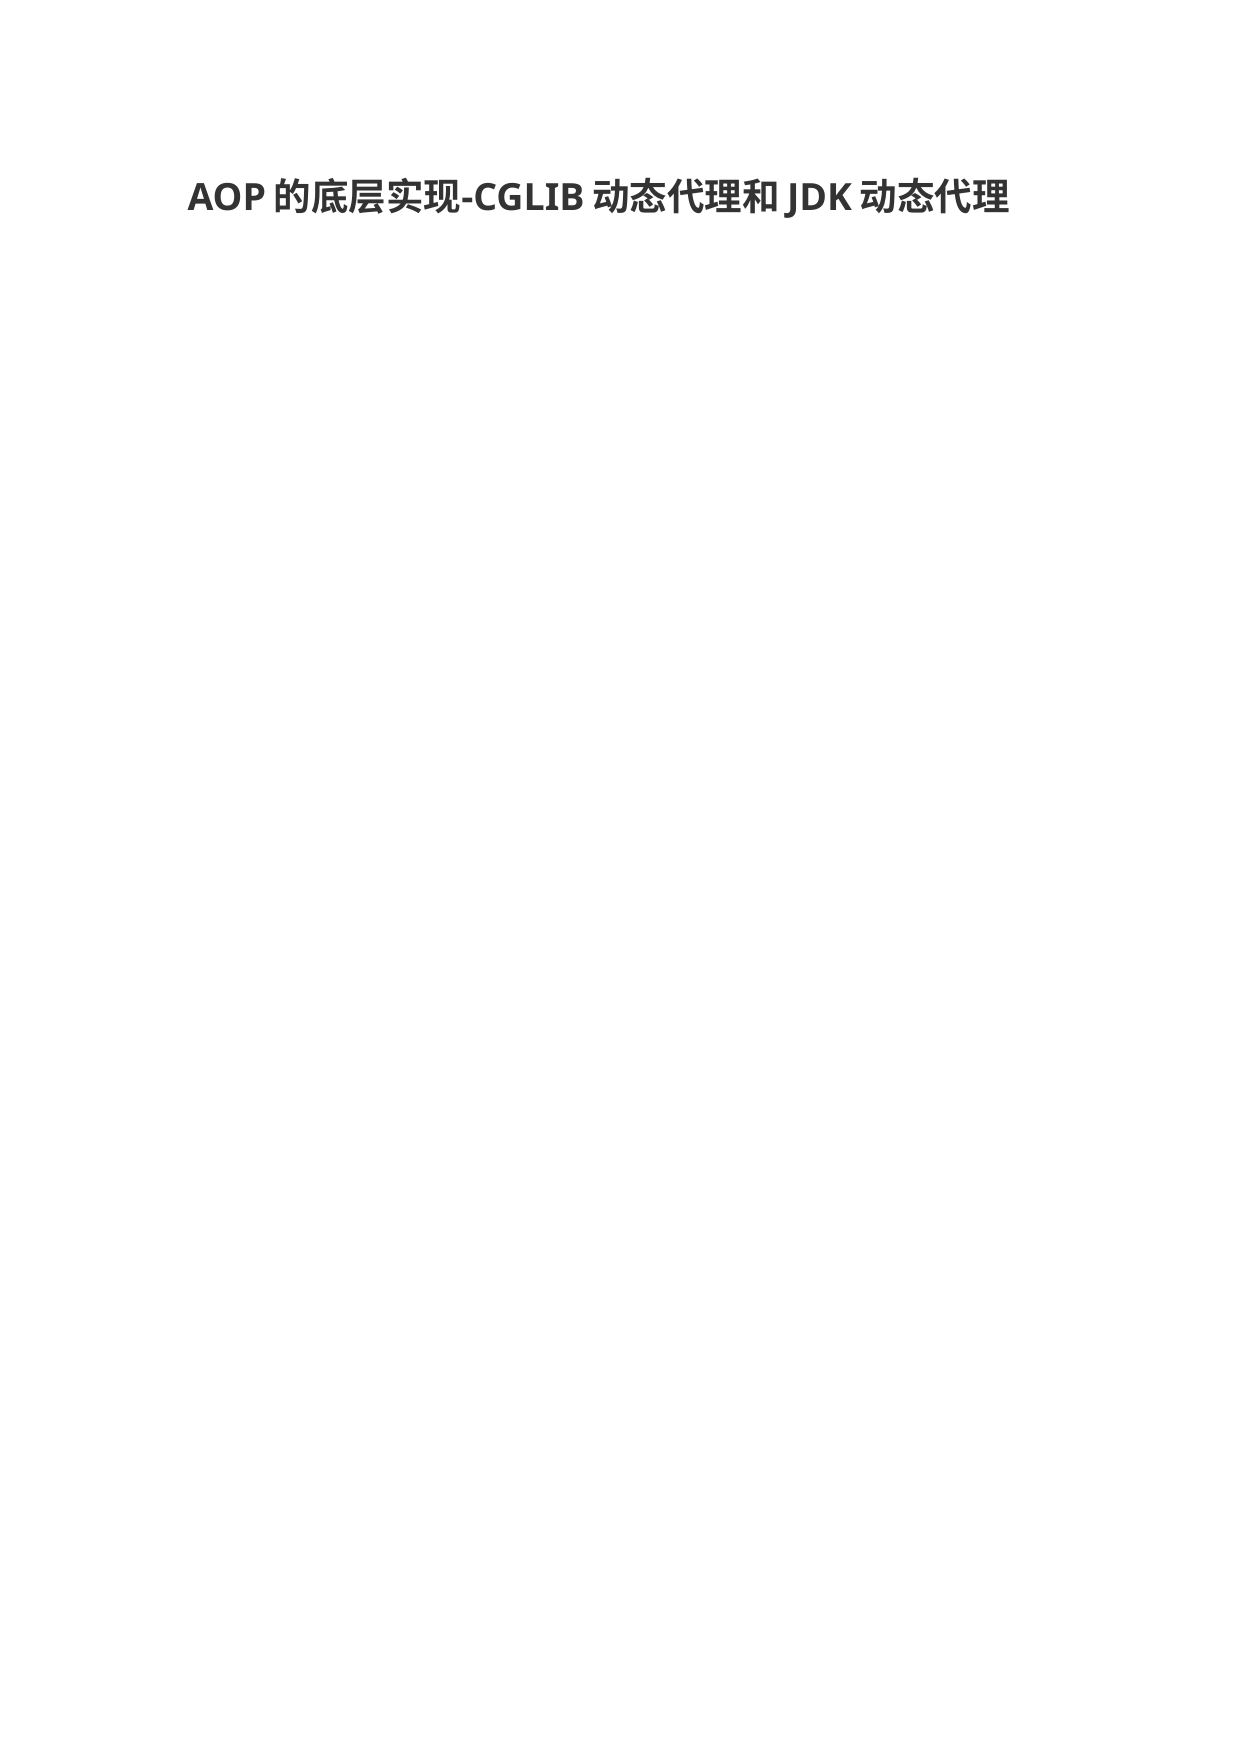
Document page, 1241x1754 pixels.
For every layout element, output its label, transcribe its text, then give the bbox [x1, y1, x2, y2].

text AOP的底层实现-CGLIB动态代理和JDK动态代理 [187, 162, 1053, 227]
